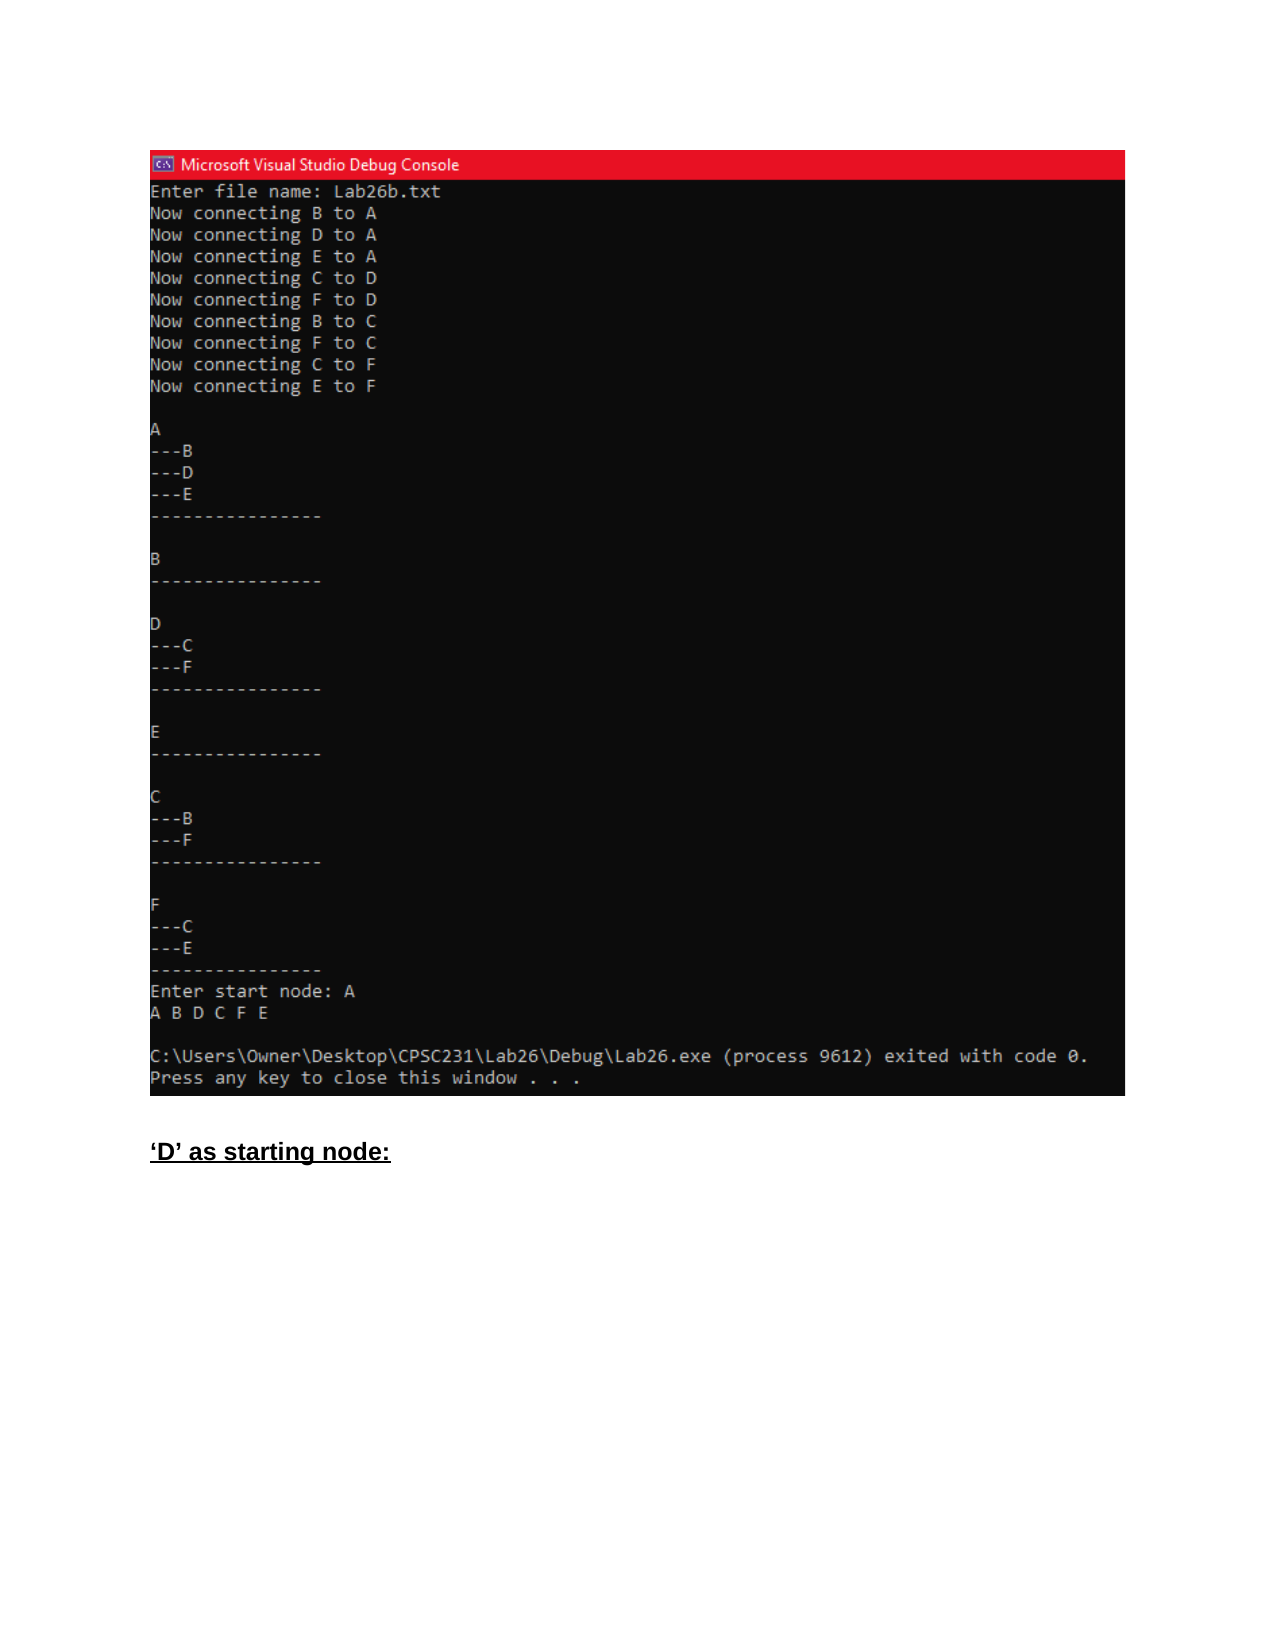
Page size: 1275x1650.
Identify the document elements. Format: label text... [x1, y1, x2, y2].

picture [150, 150, 1125, 1096]
text ‘D’ as starting node: [150, 1137, 1125, 1165]
